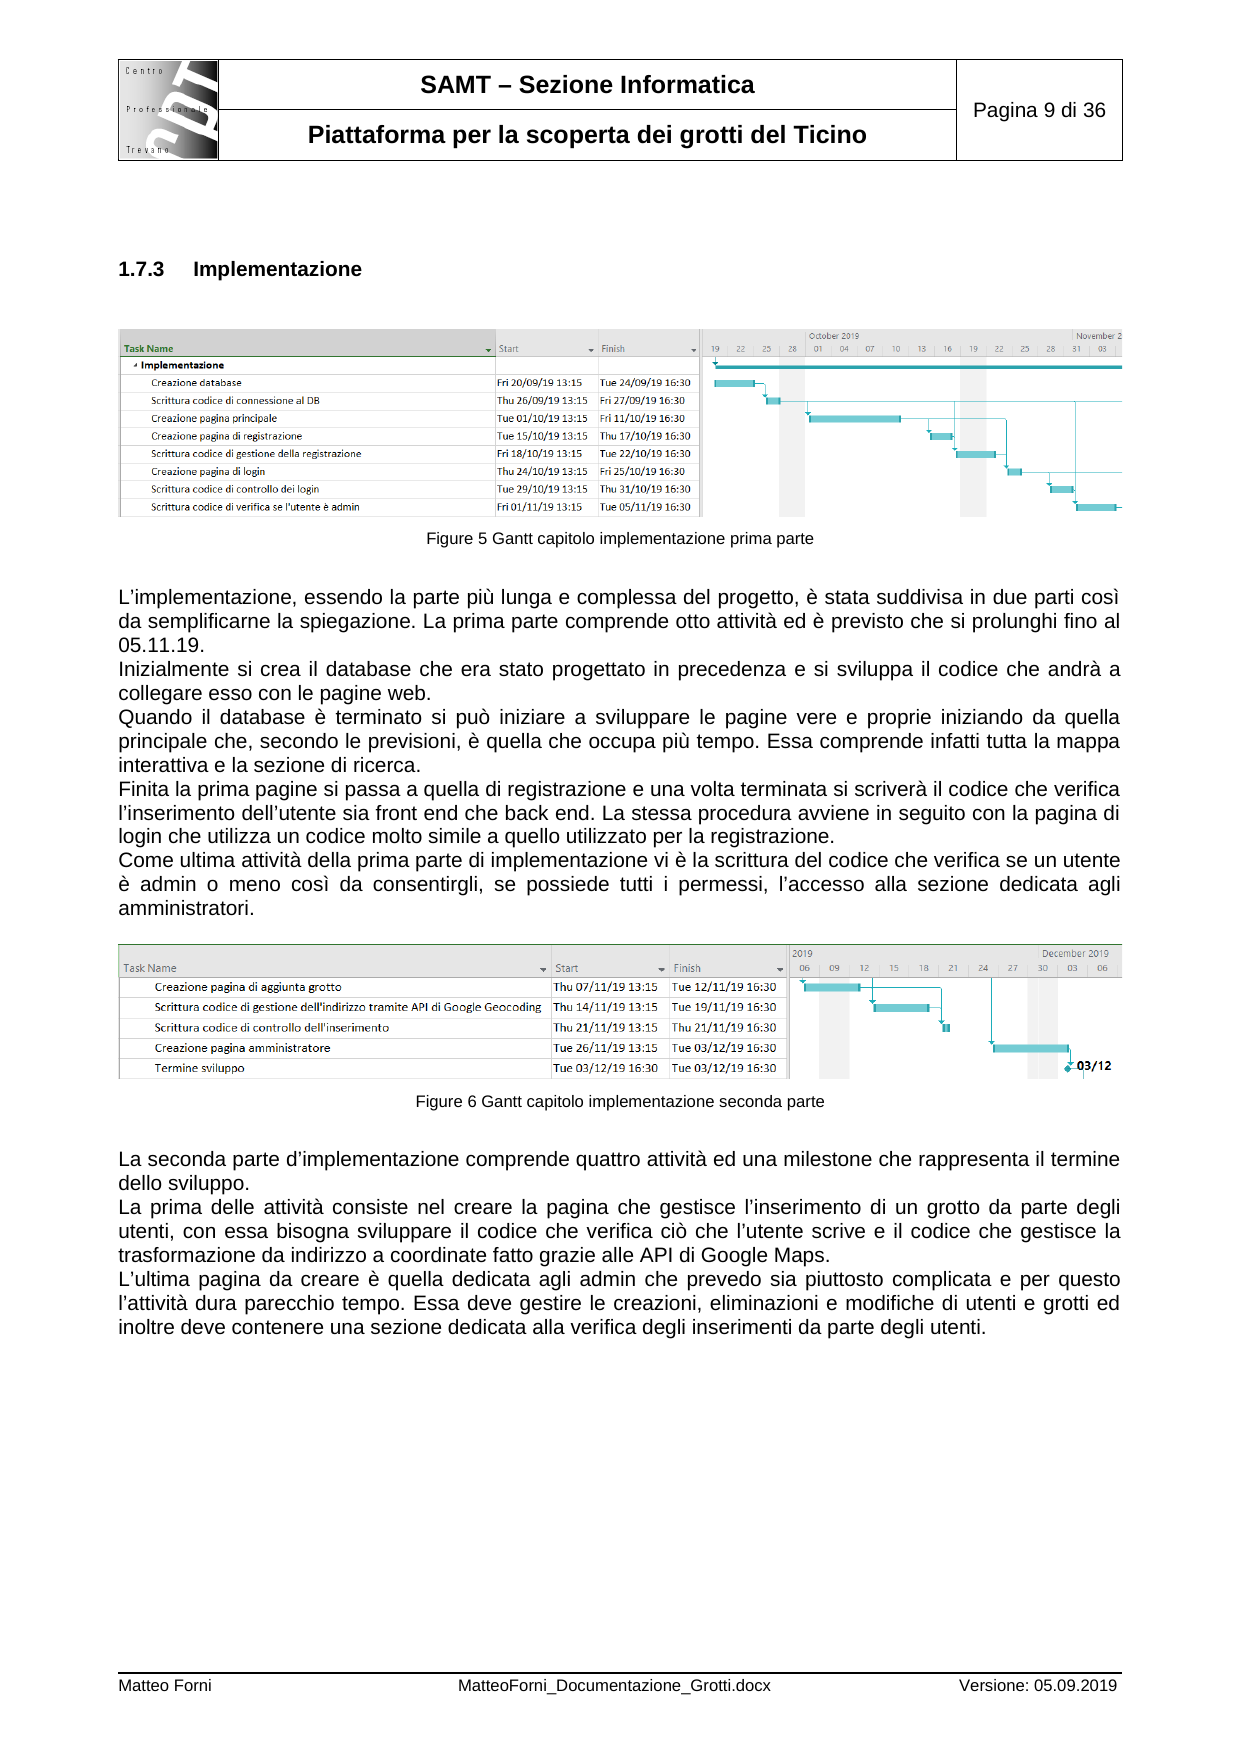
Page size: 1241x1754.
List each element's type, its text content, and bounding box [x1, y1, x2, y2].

text Figure 6 Gantt capitolo implementazione seconda parte [118, 1092, 1122, 1111]
picture [118, 329, 1123, 517]
text Come ultima attività della prima parte di implementazione vi è la scrittura del codice che verifica se un utente è admin o meno così da consentirgli, se possiede tutti i permessi, l’accesso alla sezione dedicata agli amministratori. [118, 848, 1122, 920]
picture [118, 944, 1123, 1079]
text L’implementazione, essendo la parte più lunga e complessa del progetto, è stata suddivisa in due parti così da semplificarne la spiegazione. La prima parte comprende otto attività ed è previsto che si prolunghi fino al 05.11.19. [118, 585, 1122, 657]
text La prima delle attività consiste nel creare la pagina che gestisce l’inserimento di un grotto da parte degli utenti, con essa bisogna sviluppare il codice che verifica ciò che l’utente scrive e il codice che gestisce la trasformazione da indirizzo a coordinate fatto grazie alle API di Google Maps. [118, 1195, 1122, 1267]
picture [118, 60, 218, 159]
text Inizialmente si crea il database che era stato progettato in precedenza e si sviluppa il codice che andrà a collegare esso con le pagine web. [118, 657, 1122, 704]
text La seconda parte d’implementazione comprende quattro attività ed una milestone che rappresenta il termine dello sviluppo. [118, 1147, 1122, 1195]
subtitle Implementazione [118, 257, 1122, 281]
text L’ultima pagina da creare è quella dedicata agli admin che prevedo sia piuttosto complicata e per questo l’attività dura parecchio tempo. Essa deve gestire le creazioni, eliminazioni e modifiche di utenti e grotti ed inoltre deve contenere una sezione dedicata alla verifica degli inserimenti da parte degli utenti. [118, 1267, 1122, 1339]
text Finita la prima pagine si passa a quella di registrazione e una volta terminata si scriverà il codice che verifica l’inserimento dell’utente sia front end che back end. La stessa procedura avviene in seguito con la pagina di login che utilizza un codice molto simile a quello utilizzato per la registrazione. [118, 776, 1122, 848]
text Quando il database è terminato si può iniziare a sviluppare le pagine vere e proprie iniziando da quella principale che, secondo le previsioni, è quella che occupa più tempo. Essa comprende infatti tutta la mappa interattiva e la sezione di ricerca. [118, 704, 1122, 776]
text Figure 5 Gantt capitolo implementazione prima parte [118, 529, 1122, 548]
